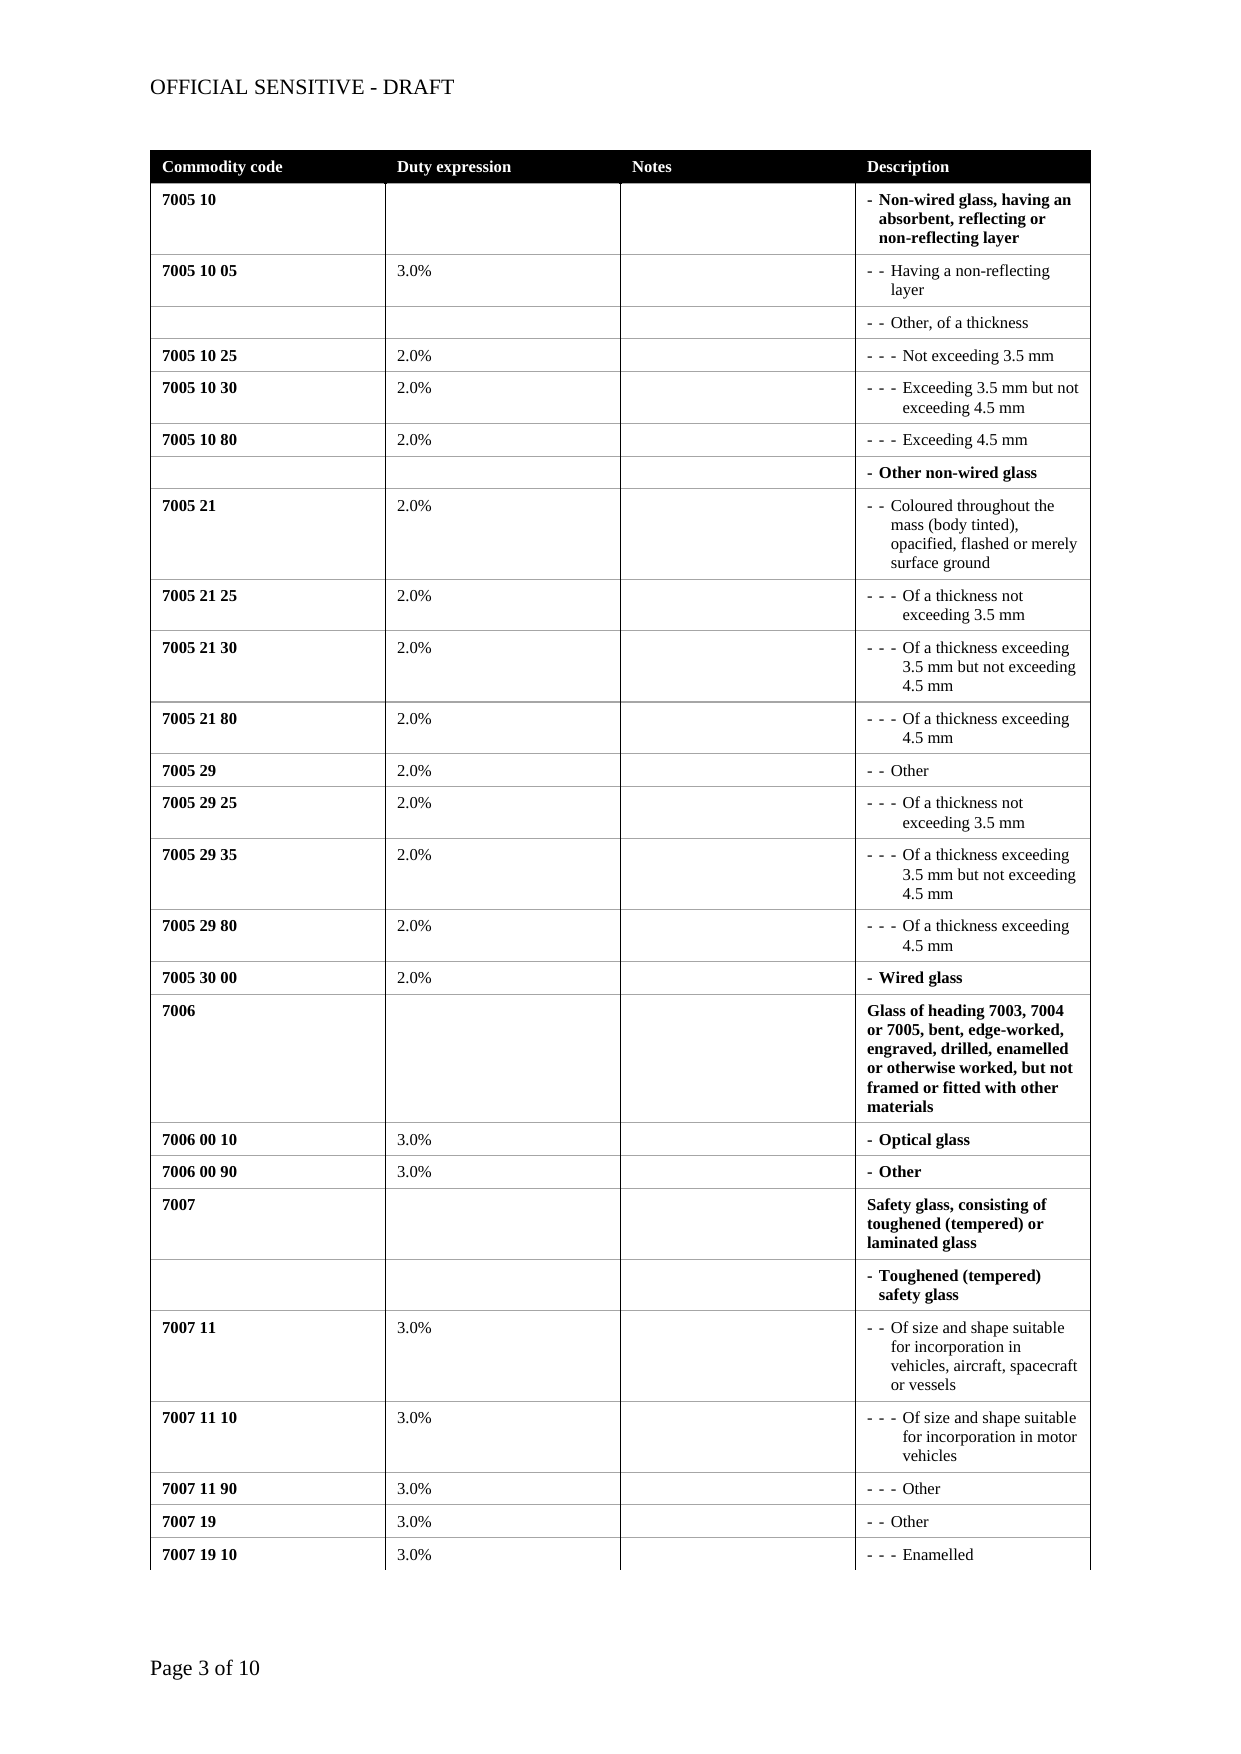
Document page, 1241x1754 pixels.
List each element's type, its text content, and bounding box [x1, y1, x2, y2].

table_cell 7005 29 35 [151, 839, 385, 909]
table_cell - Toughened (tempered) safety glass [856, 1260, 1090, 1310]
table_cell [621, 424, 855, 456]
table_cell - - Having a non-reflecting layer [856, 255, 1090, 306]
table_cell 2.0% [386, 910, 620, 961]
table_cell 2.0% [386, 372, 620, 423]
table_cell 7007 11 10 [151, 1402, 385, 1472]
table_cell [621, 1311, 855, 1401]
table_cell - - Other [856, 1505, 1090, 1537]
table_cell [386, 457, 620, 488]
table_cell 2.0% [386, 754, 620, 786]
table_cell 2.0% [386, 424, 620, 456]
table_cell [621, 1402, 855, 1472]
table_cell - - - Of a thickness exceeding 3.5 mm but not exceeding 4.5 mm [856, 631, 1090, 701]
table_cell - - - Of a thickness exceeding 4.5 mm [856, 910, 1090, 961]
table_header Commodity code [151, 151, 384, 183]
table_cell [386, 1189, 620, 1258]
table_cell - - - Of a thickness exceeding 3.5 mm but not exceeding 4.5 mm [856, 839, 1090, 909]
table_cell 7005 21 80 [151, 703, 385, 753]
table_cell 2.0% [386, 489, 620, 578]
table_cell 7005 30 00 [151, 962, 385, 993]
table_cell 2.0% [386, 962, 620, 993]
table_cell [621, 1473, 855, 1504]
table_header Notes [622, 151, 856, 183]
table_cell [621, 1538, 855, 1570]
table_cell 7006 00 90 [151, 1156, 385, 1187]
table_cell 7007 19 10 [151, 1538, 385, 1570]
table_cell 3.0% [386, 1402, 620, 1472]
table_cell - - - Not exceeding 3.5 mm [856, 339, 1090, 371]
table_cell - - - Of a thickness not exceeding 3.5 mm [856, 580, 1090, 630]
table_cell 7006 [151, 995, 385, 1122]
table_cell [621, 631, 855, 701]
table_cell 7005 10 30 [151, 372, 385, 423]
table_cell [386, 184, 620, 254]
table_cell [621, 1189, 855, 1258]
table_cell - Optical glass [856, 1123, 1090, 1155]
table_cell 3.0% [386, 1538, 620, 1570]
table_cell [621, 839, 855, 909]
table_cell 7007 19 [151, 1505, 385, 1537]
table_cell [386, 995, 620, 1122]
table_cell 7005 29 [151, 754, 385, 786]
table_header Duty expression [387, 151, 619, 183]
table_cell - - Other, of a thickness [856, 307, 1090, 338]
table_cell 2.0% [386, 839, 620, 909]
table_cell [621, 910, 855, 961]
table_header Description [856, 151, 1090, 183]
table_cell 3.0% [386, 1311, 620, 1401]
table_cell 2.0% [386, 703, 620, 753]
table_cell [621, 255, 855, 306]
table_cell 7006 00 10 [151, 1123, 385, 1155]
table_cell 2.0% [386, 580, 620, 630]
table_cell 7005 29 25 [151, 787, 385, 838]
table_cell 2.0% [386, 631, 620, 701]
table_cell 7005 21 25 [151, 580, 385, 630]
table_cell [621, 372, 855, 423]
table_cell [621, 1123, 855, 1155]
table_cell [621, 1156, 855, 1187]
table_cell [151, 1260, 385, 1310]
table_cell - - Other [856, 754, 1090, 786]
table_cell 3.0% [386, 1123, 620, 1155]
table_cell [386, 307, 620, 338]
table_cell - - Coloured throughout the mass (body tinted), opacified, flashed or merely surface ground [856, 489, 1090, 578]
table_cell 7005 21 30 [151, 631, 385, 701]
table_cell [621, 787, 855, 838]
table_cell 3.0% [386, 255, 620, 306]
table_cell - - Of size and shape suitable for incorporation in vehicles, aircraft, spacecraft or vessels [856, 1311, 1090, 1401]
table_cell 7005 10 [151, 184, 385, 254]
table_cell 7007 [151, 1189, 385, 1258]
table_cell [621, 962, 855, 993]
table_cell 7005 21 [151, 489, 385, 578]
table_cell [621, 995, 855, 1122]
table_cell 7005 10 25 [151, 339, 385, 371]
table_cell - - - Of a thickness not exceeding 3.5 mm [856, 787, 1090, 838]
table_cell [621, 489, 855, 578]
table_cell 2.0% [386, 339, 620, 371]
table_cell - - - Of a thickness exceeding 4.5 mm [856, 703, 1090, 753]
table_cell [151, 307, 385, 338]
table_cell - Other non-wired glass [856, 457, 1090, 488]
table_cell - Other [856, 1156, 1090, 1187]
table_cell - - - Of size and shape suitable for incorporation in motor vehicles [856, 1402, 1090, 1472]
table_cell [856, 184, 1090, 254]
table_cell [621, 754, 855, 786]
table_cell Safety glass, consisting of toughened (tempered) or laminated glass [856, 1189, 1090, 1258]
table_cell - - - Exceeding 3.5 mm but not exceeding 4.5 mm [856, 372, 1090, 423]
table_cell - Wired glass [856, 962, 1090, 993]
table_cell 7007 11 90 [151, 1473, 385, 1504]
table_cell [151, 457, 385, 488]
table_cell [621, 1505, 855, 1537]
table_cell - - - Enamelled [856, 1538, 1090, 1570]
table_cell 7005 10 80 [151, 424, 385, 456]
table_cell [621, 580, 855, 630]
table_cell 7005 29 80 [151, 910, 385, 961]
table_cell [621, 184, 855, 254]
table_cell 3.0% [386, 1156, 620, 1187]
table_cell [386, 1260, 620, 1310]
table_cell [621, 307, 855, 338]
table_cell Glass of heading 7003, 7004 or 7005, bent, edge-worked, engraved, drilled, enamelled or otherwise worked, but not framed or fitted with other materials [856, 995, 1090, 1122]
table_cell [621, 457, 855, 488]
table_cell 7005 10 05 [151, 255, 385, 306]
table_cell [621, 1260, 855, 1310]
table_cell 3.0% [386, 1473, 620, 1504]
table_cell - - - Exceeding 4.5 mm [856, 424, 1090, 456]
table_cell [621, 339, 855, 371]
table_cell [621, 703, 855, 753]
table_cell 7007 11 [151, 1311, 385, 1401]
table_cell - - - Other [856, 1473, 1090, 1504]
table_cell 2.0% [386, 787, 620, 838]
table_cell 3.0% [386, 1505, 620, 1537]
